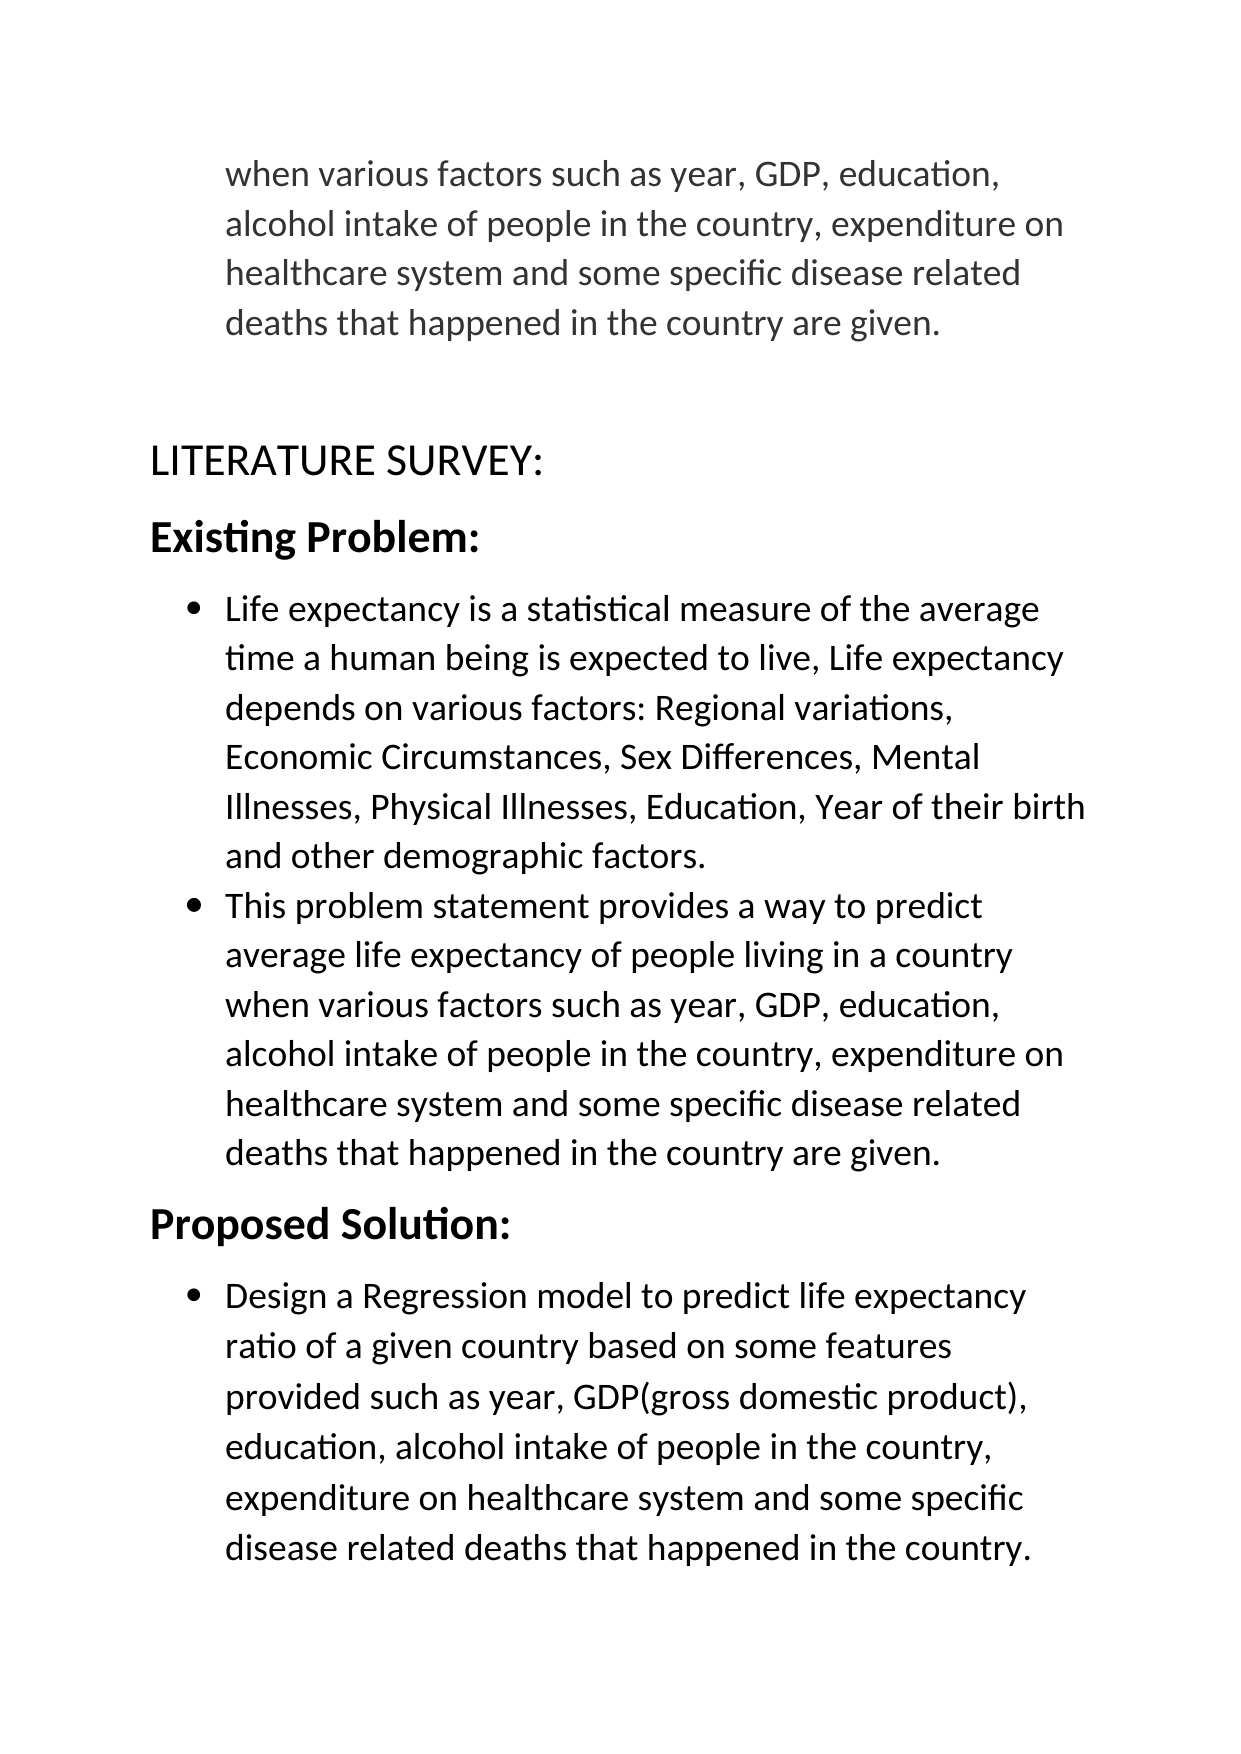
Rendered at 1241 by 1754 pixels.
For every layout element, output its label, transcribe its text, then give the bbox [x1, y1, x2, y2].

text LITERATURE SURVEY: [150, 431, 1090, 487]
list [187, 150, 1090, 344]
list Design a Regression model to predict life expectancy ratio of a given country based on some features provided such as year, GDP(gross domestic product), education, alcohol intake of people in the country, expenditure on healthcare system and some specific disease related deaths that happened in the country. [187, 1272, 1090, 1570]
list Life expectancy is a statistical measure of the average time a human being is expected to live, Life expectancy depends on various factors: Regional variations, Economic Circumstances, Sex Differences, Mental Illnesses, Physical Illnesses, Education, Year of their birth and other demographic factors. [187, 585, 1090, 878]
text Proposed Solution: [150, 1195, 1090, 1251]
text Existing Problem: [150, 508, 1090, 564]
